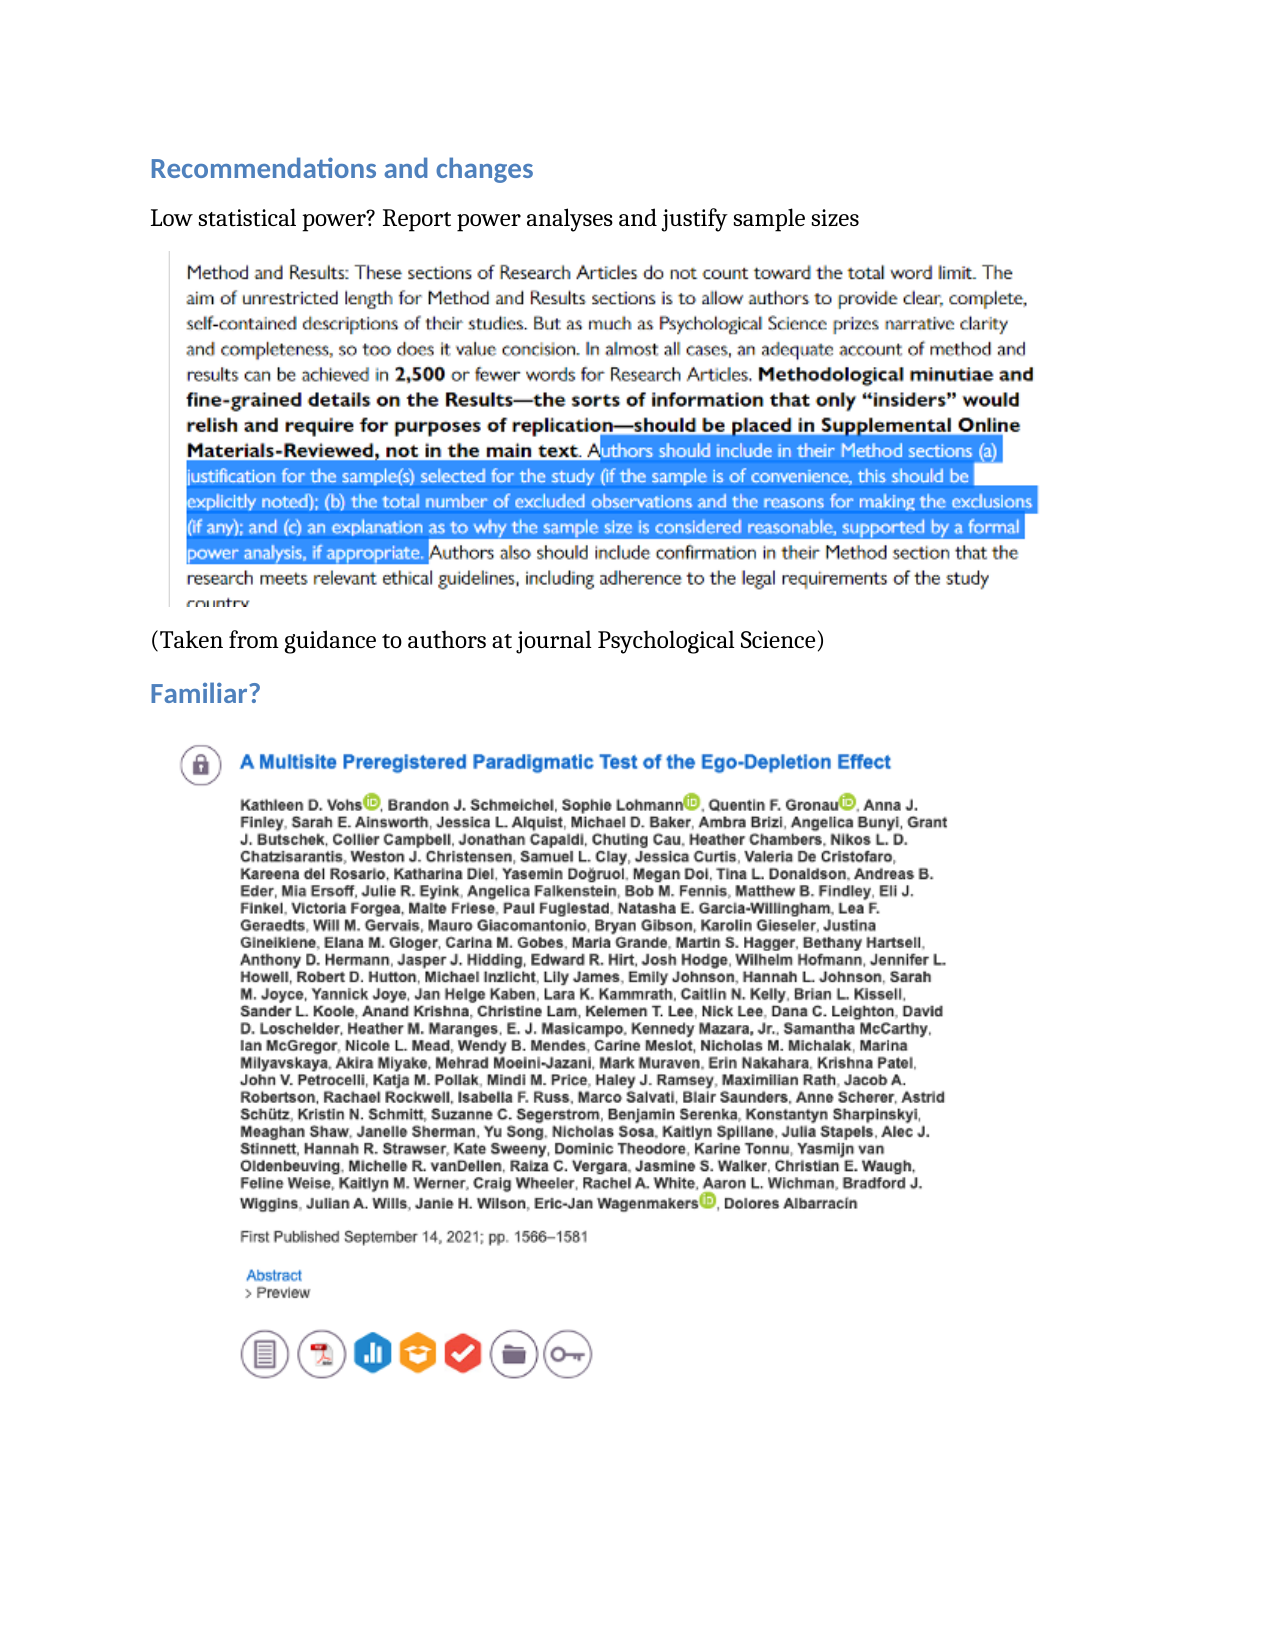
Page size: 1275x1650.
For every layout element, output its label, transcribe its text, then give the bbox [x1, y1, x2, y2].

subtitle Recommendations and changes [150, 150, 1125, 186]
text (Taken from guidance to authors at journal Psychological Science) [150, 626, 1125, 654]
picture [168, 729, 1044, 1398]
subtitle Familiar? [150, 675, 1125, 711]
text Low statistical power? Report power analyses and justify sample sizes [150, 204, 1125, 233]
picture [168, 251, 1044, 607]
